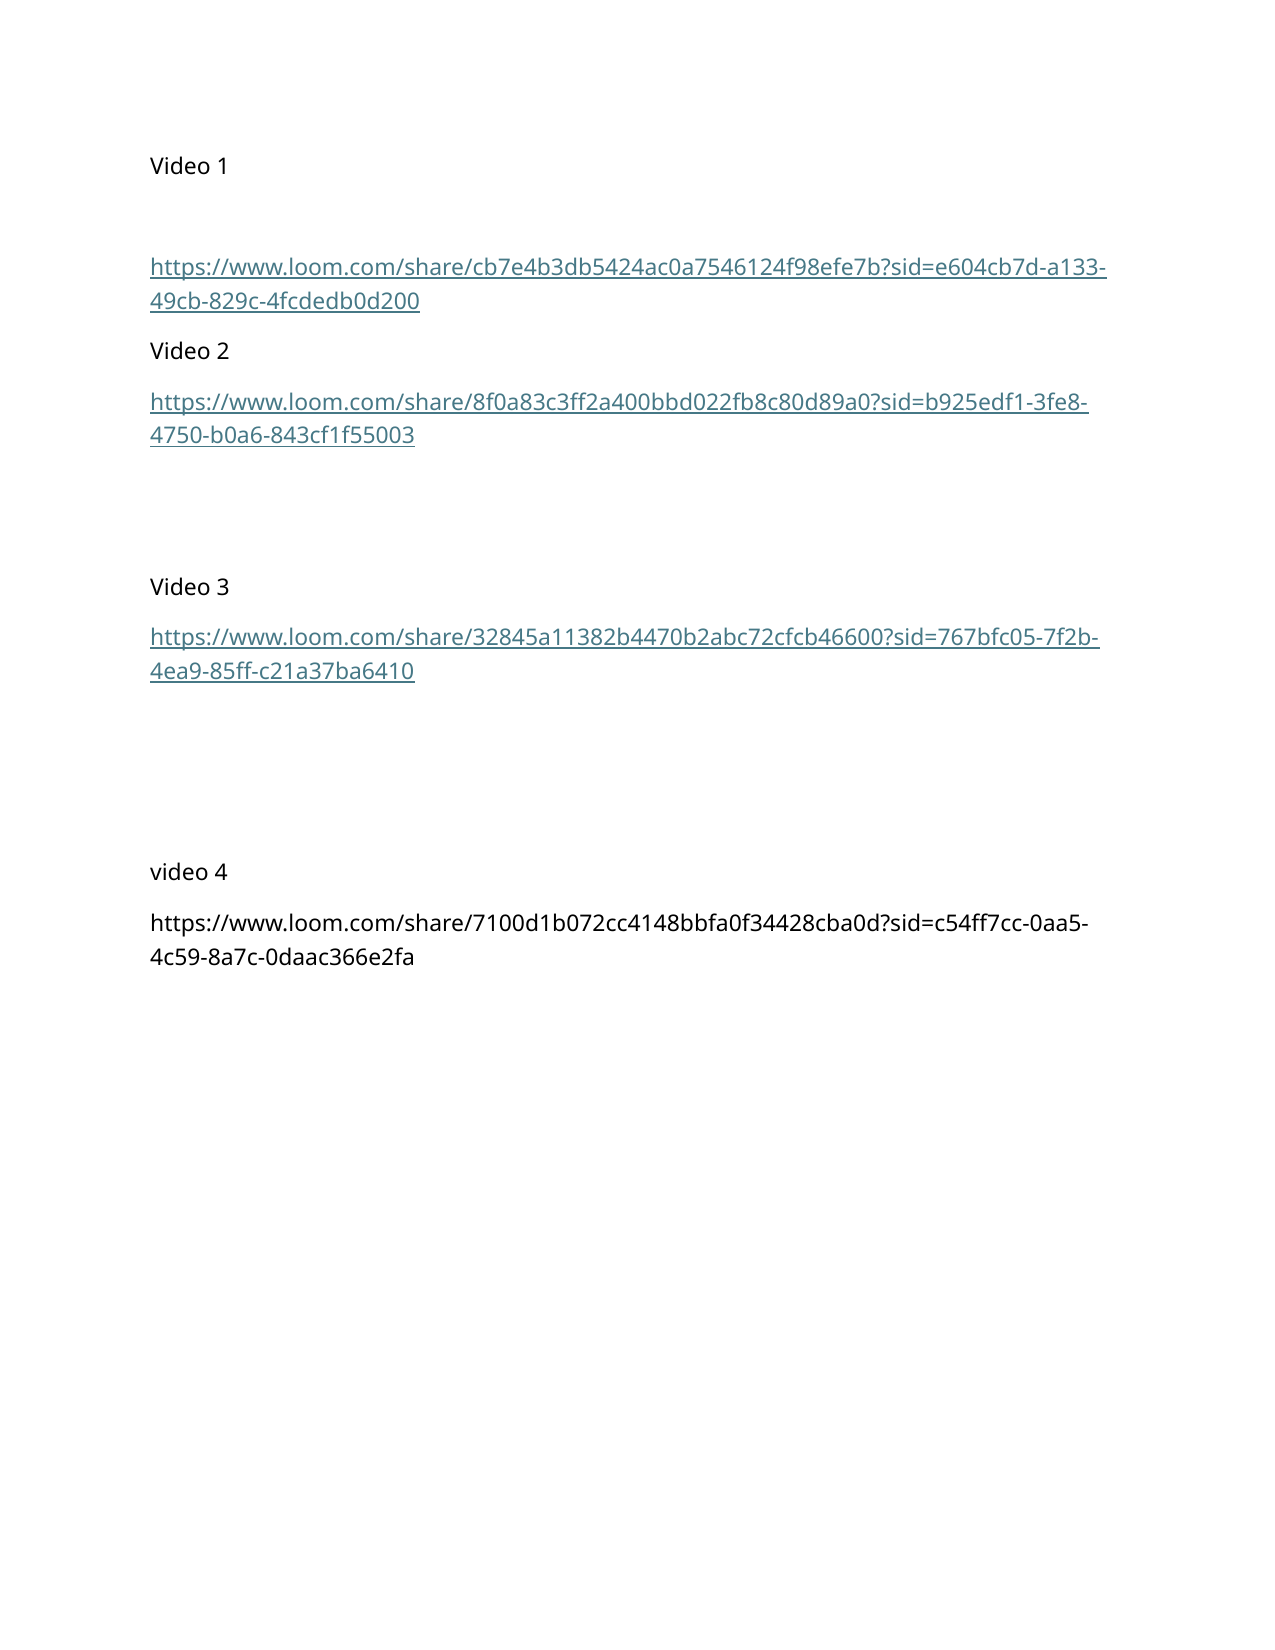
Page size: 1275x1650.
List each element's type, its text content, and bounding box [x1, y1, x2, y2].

text https://www.loom.com/share/7100d1b072cc4148bbfa0f34428cba0d?sid=c54ff7cc-0aa5-4c59-8a7c-0daac366e2fa [150, 907, 1125, 972]
text https://www.loom.com/share/cb7e4b3db5424ac0a7546124f98efe7b?sid=e604cb7d-a133-49cb-829c-4fcdedb0d200 [150, 251, 1125, 316]
text Video 2 [150, 335, 1125, 366]
text https://www.loom.com/share/32845a11382b4470b2abc72cfcb46600?sid=767bfc05-7f2b-4ea9-85ff-c21a37ba6410 [150, 621, 1125, 686]
text https://www.loom.com/share/8f0a83c3ff2a400bbd022fb8c80d89a0?sid=b925edf1-3fe8-4750-b0a6-843cf1f55003 [150, 385, 1125, 450]
text Video 3 [150, 570, 1125, 602]
text Video 1 [150, 150, 1125, 181]
text video 4 [150, 856, 1125, 887]
